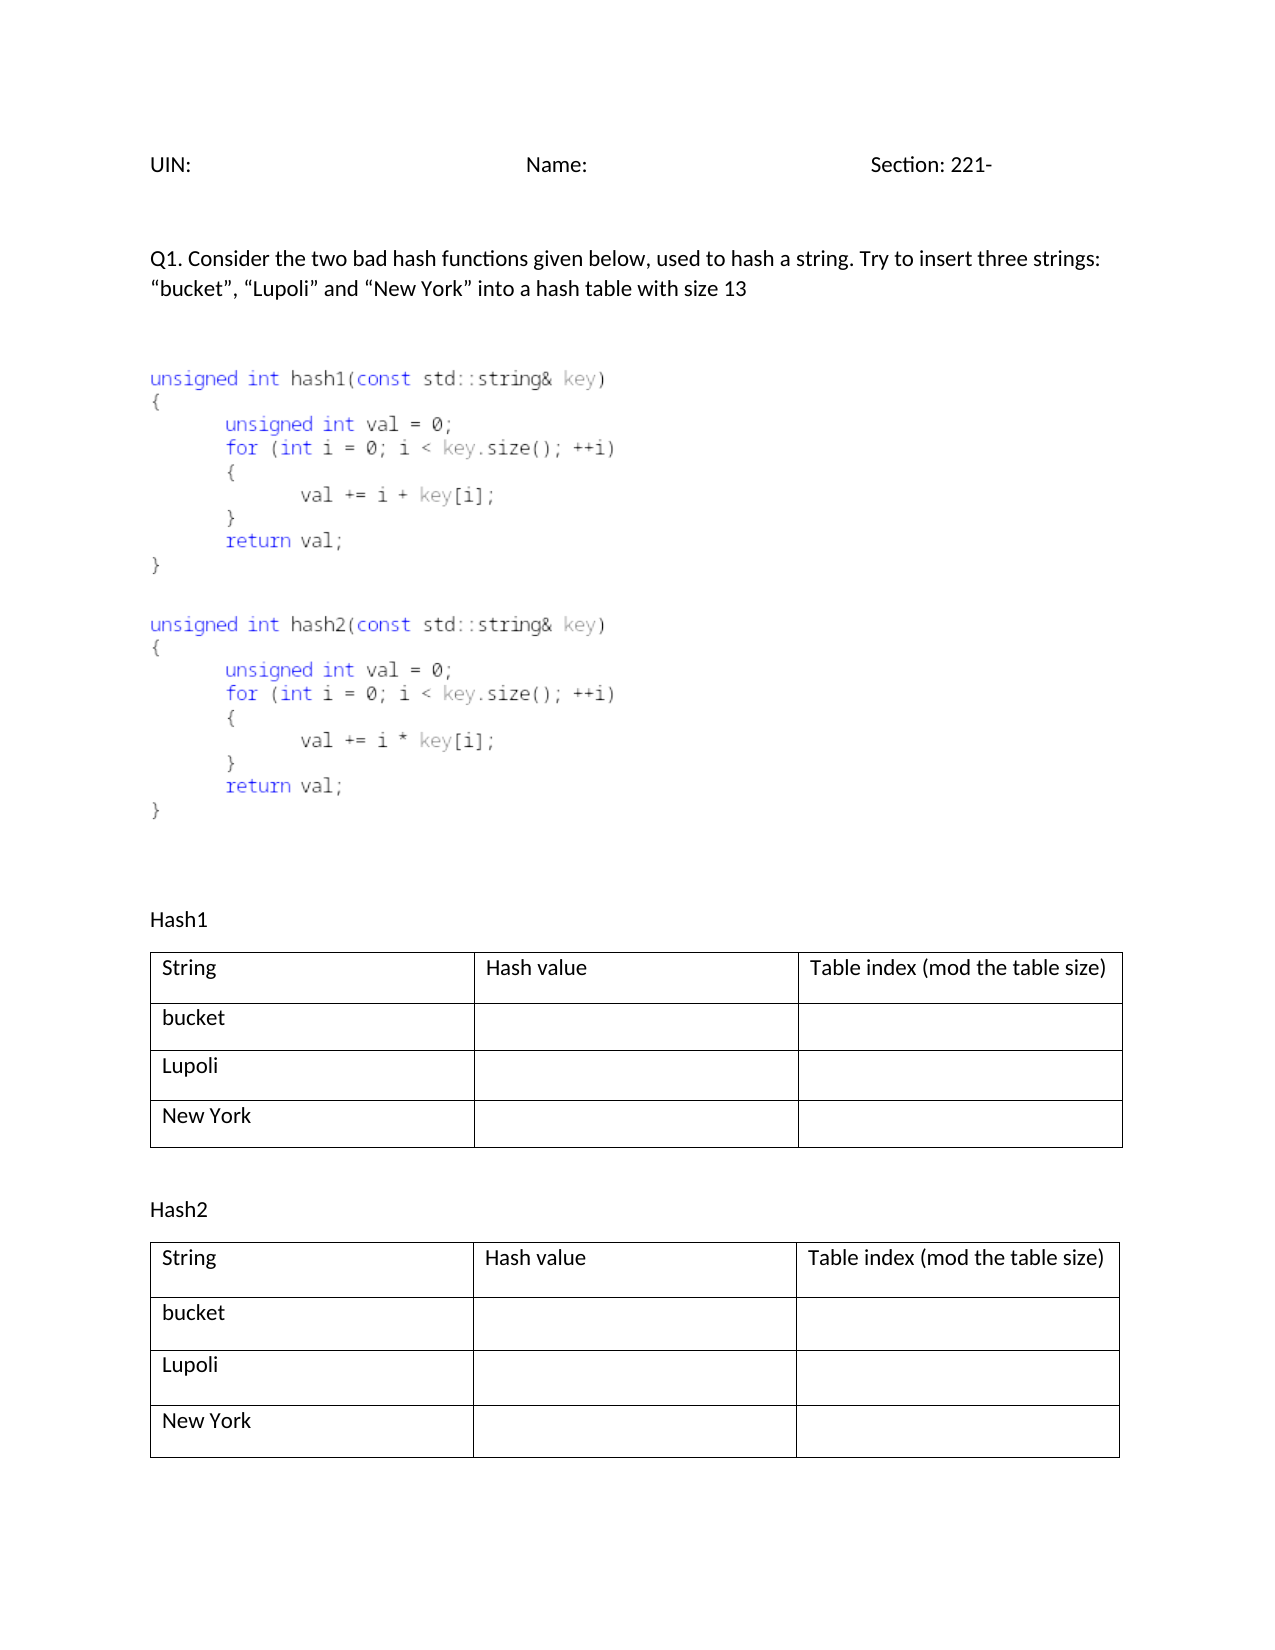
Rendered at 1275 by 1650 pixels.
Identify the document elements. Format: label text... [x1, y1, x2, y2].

table_header Table index (mod the table size) [797, 1243, 1119, 1297]
table_cell [475, 1004, 798, 1050]
table_cell New York [151, 1406, 473, 1457]
text Q1. Consider the two bad hash functions given below, used to hash a string. Try to insert three strings: “bucket”, “Lupoli” and “New York” into a hash table with size 13 [150, 244, 1125, 302]
table_cell [474, 1298, 796, 1349]
table_cell bucket [151, 1004, 474, 1050]
table_header Table index (mod the table size) [799, 953, 1122, 1002]
table_header Hash value [474, 1243, 796, 1297]
table_cell Lupoli [151, 1051, 474, 1100]
table_cell [799, 1051, 1122, 1100]
table_cell [475, 1101, 798, 1147]
table_cell [797, 1351, 1119, 1405]
table_header Hash value [475, 953, 798, 1002]
table_cell [797, 1298, 1119, 1349]
table_cell [799, 1004, 1122, 1050]
table_cell [797, 1406, 1119, 1457]
table_header String [151, 953, 474, 1002]
table_cell bucket [151, 1298, 473, 1349]
table_cell Lupoli [151, 1351, 473, 1405]
text Hash1 [150, 905, 1125, 933]
table_cell [474, 1351, 796, 1405]
table_cell [474, 1406, 796, 1457]
table_cell [475, 1051, 798, 1100]
table_header String [151, 1243, 473, 1297]
text UIN: Name: Section: 221- [150, 150, 1125, 178]
text Hash2 [150, 1195, 1125, 1223]
table_cell New York [151, 1101, 474, 1147]
table_cell [799, 1101, 1122, 1147]
